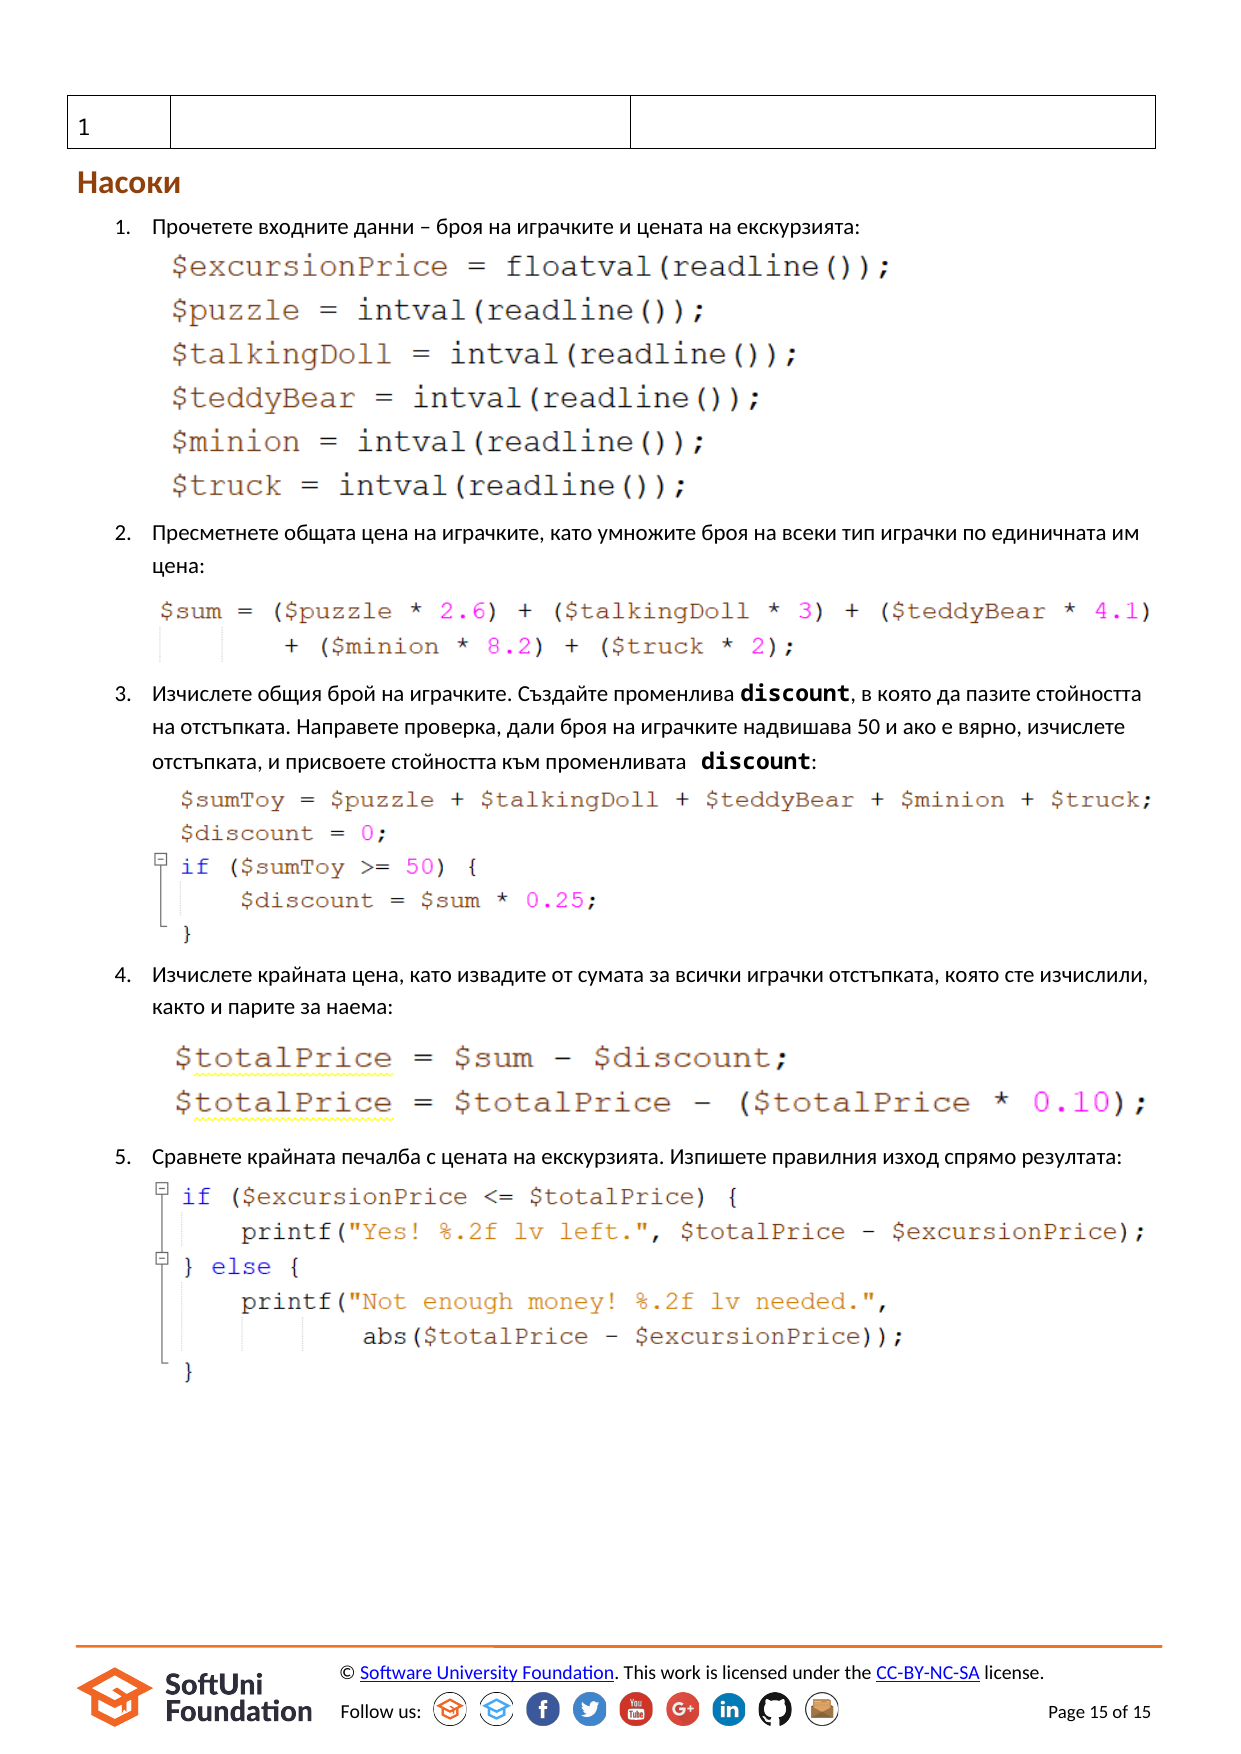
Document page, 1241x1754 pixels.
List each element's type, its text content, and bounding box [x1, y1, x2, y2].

picture [433, 1692, 467, 1726]
picture [151, 780, 1169, 956]
picture [619, 1692, 653, 1726]
table_cell 320 8 2 5 5 1 [68, 96, 170, 148]
picture [727, 1707, 738, 1717]
picture [758, 1692, 792, 1726]
picture [151, 1024, 1176, 1138]
picture [573, 1692, 607, 1726]
picture [76, 1667, 312, 1727]
list Изчислете крайната цена, като извадите от сумата за всички играчки отстъпката, която сте изчислили, както и парите за наема: [114, 960, 1163, 1020]
picture [151, 244, 922, 515]
picture [712, 1716, 722, 1726]
list Сравнете крайната печалба с цената на екскурзията. Изпишете правилния изход спрямо резултата: [114, 1142, 1163, 1170]
picture [480, 1692, 513, 1726]
picture [151, 1174, 1176, 1394]
picture [526, 1692, 560, 1726]
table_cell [171, 96, 630, 148]
list Изчислете общия брой на играчките. Създайте променлива discount, в която да пазите стойността на отстъпката. Направете проверка, дали броя на играчките надвишава 50 и ако е вярно, изчислете отстъпката, и присвоете стойността към променливата discount: [114, 677, 1163, 776]
subtitle Насоки [77, 161, 1163, 202]
picture [151, 582, 1164, 673]
picture [736, 1716, 746, 1726]
list Прочетете входните данни – броя на играчките и цената на екскурзията: [114, 212, 1163, 240]
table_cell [631, 96, 1155, 148]
picture [805, 1692, 839, 1726]
list Пресметнете общата цена на играчките, като умножите броя на всеки тип играчки по единичната им цена: [114, 518, 1163, 579]
picture [736, 1693, 746, 1703]
picture [666, 1692, 700, 1726]
picture [712, 1693, 722, 1703]
